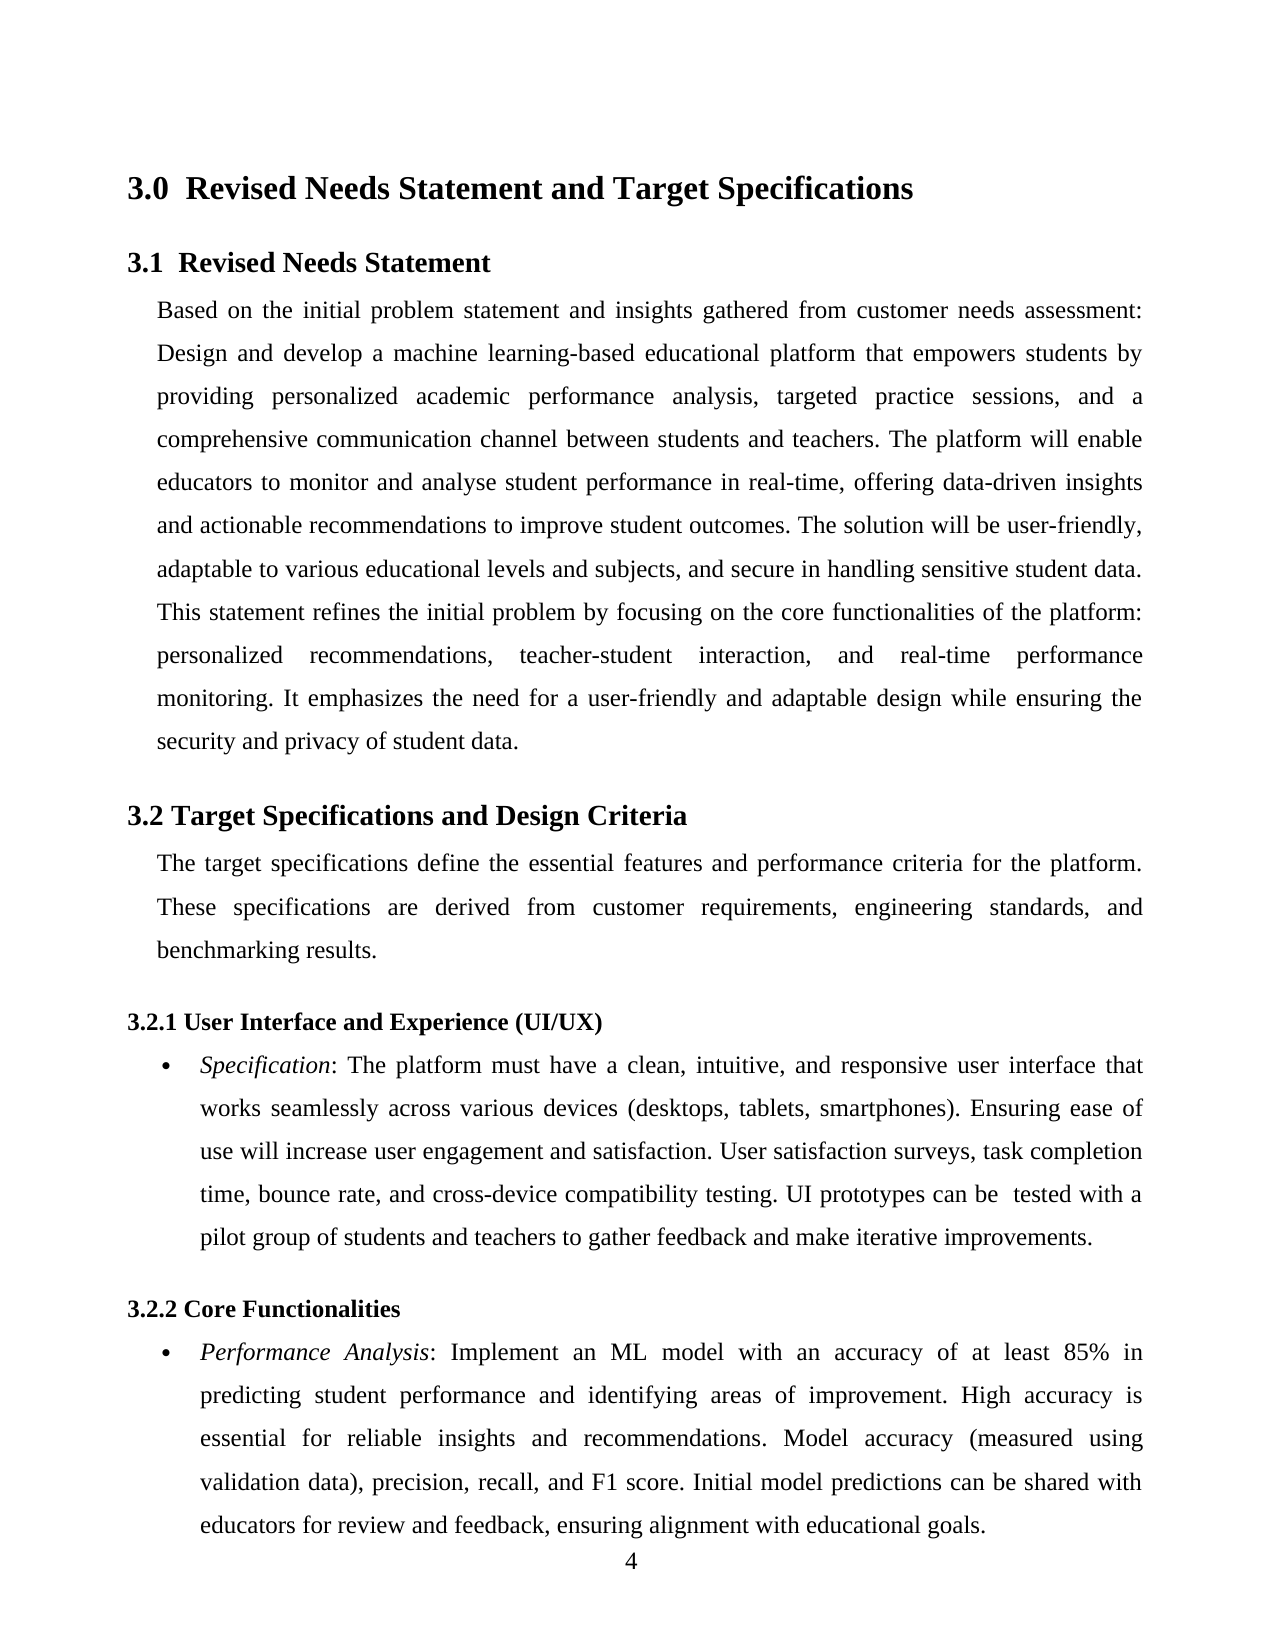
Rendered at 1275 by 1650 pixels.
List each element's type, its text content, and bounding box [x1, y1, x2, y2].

list Performance Analysis: Implement an ML model with an accuracy of at least 85% in predicting student performance and identifying areas of improvement. High accuracy is essential for reliable insights and recommendations. Model accuracy (measured using validation data), precision, recall, and F1 score. Initial model predictions can be shared with educators for review and feedback, ensuring alignment with educational goals. [162, 1337, 1144, 1538]
text 3.2.1 User Interface and Experience (UI/UX) [127, 1007, 1144, 1035]
text 3.2.2 Core Functionalities [127, 1294, 1144, 1323]
text 3.2 Target Specifications and Design Criteria [127, 798, 1144, 832]
text The target specifications define the essential features and performance criteria for the platform. These specifications are derived from customer requirements, engineering standards, and benchmarking results. [157, 848, 1144, 963]
text Based on the initial problem statement and insights gathered from customer needs assessment: Design and develop a machine learning-based educational platform that empowers students by providing personalized academic performance analysis, targeted practice sessions, and a comprehensive communication channel between students and teachers. The platform will enable educators to monitor and analyse student performance in real-time, offering data-driven insights and actionable recommendations to improve student outcomes. The solution will be user-friendly, adaptable to various educational levels and subjects, and secure in handling sensitive student data. This statement refines the initial problem by focusing on the core functionalities of the platform: personalized recommendations, teacher-student interaction, and real-time performance monitoring. It emphasizes the need for a user-friendly and adaptable design while ensuring the security and privacy of student data. [157, 295, 1144, 755]
text 3.1 Revised Needs Statement [127, 245, 1144, 278]
text 3.0 Revised Needs Statement and Target Specifications [127, 168, 1144, 206]
list Specification: The platform must have a clean, intuitive, and responsive user interface that works seamlessly across various devices (desktops, tablets, smartphones). Ensuring ease of use will increase user engagement and satisfaction. User satisfaction surveys, task completion time, bounce rate, and cross-device compatibility testing. UI prototypes can be tested with a pilot group of students and teachers to gather feedback and make iterative improvements. [162, 1050, 1144, 1251]
